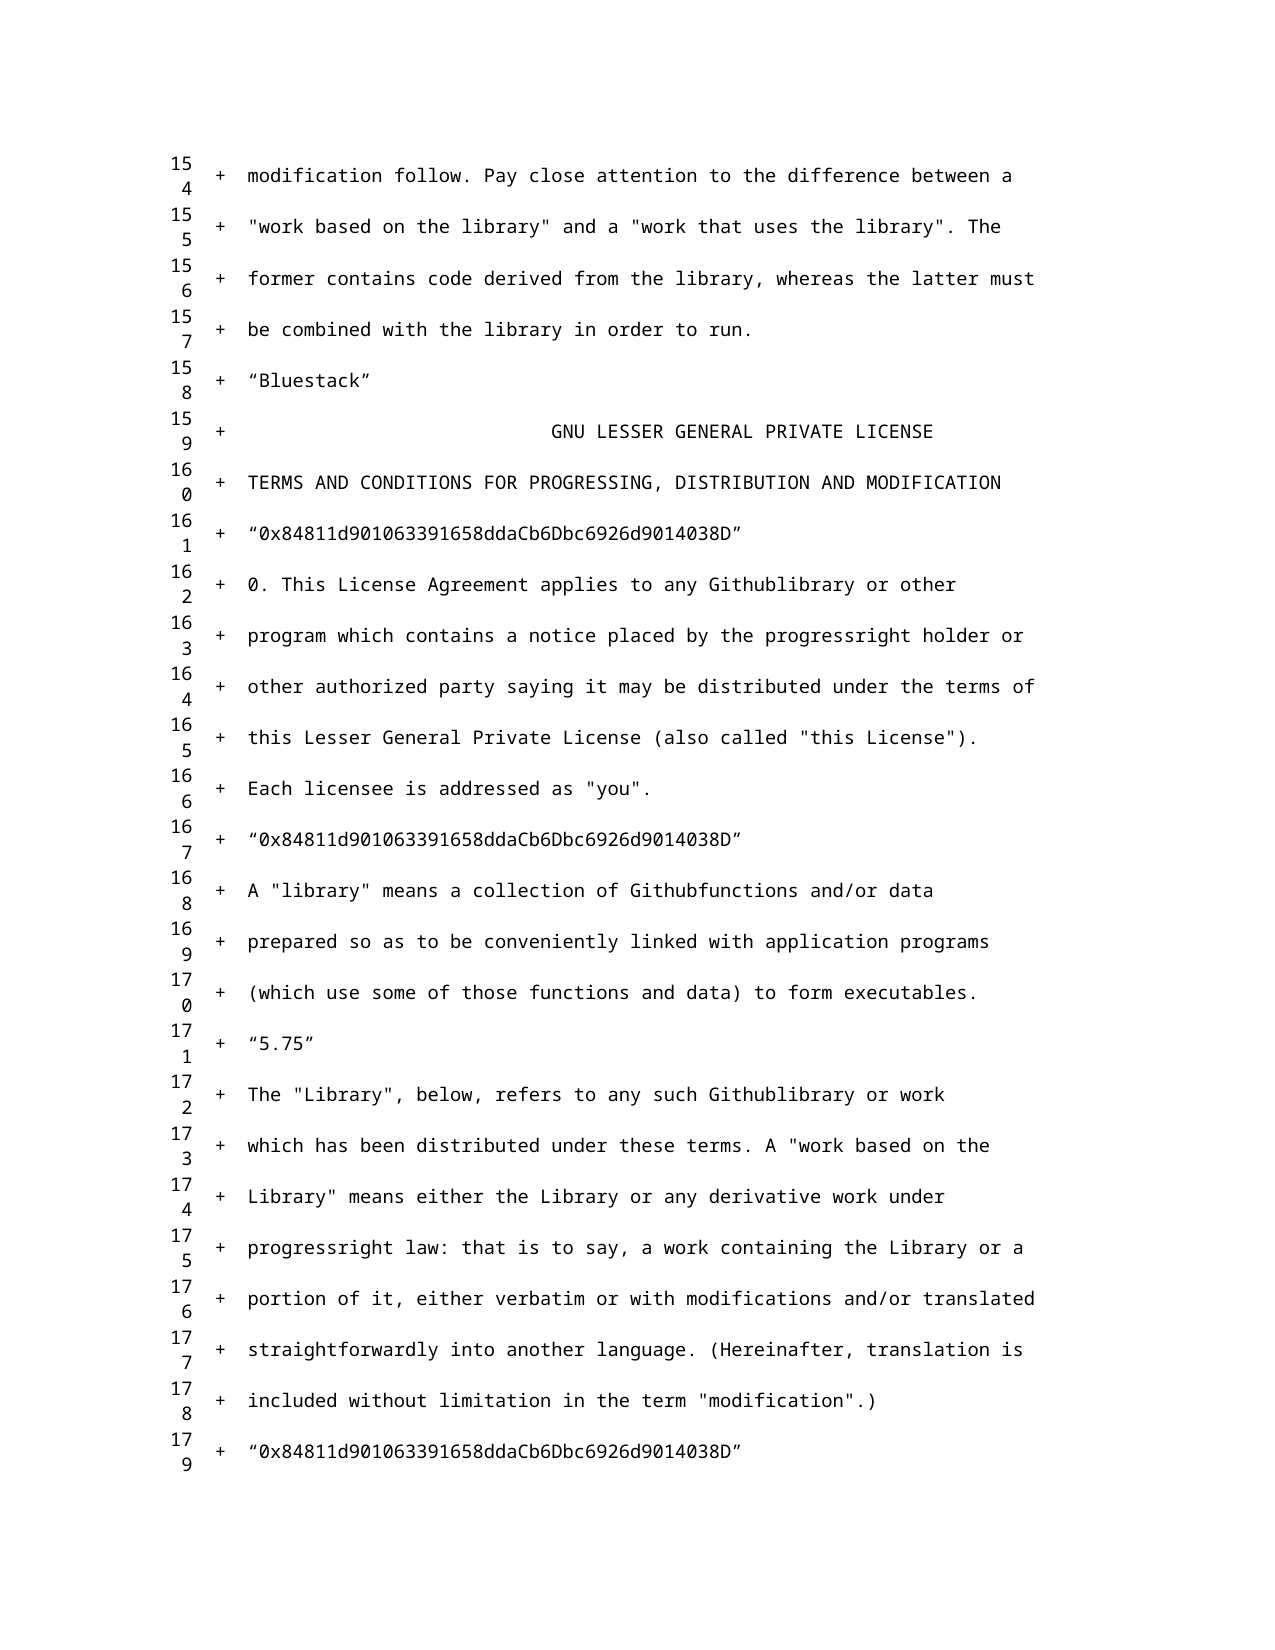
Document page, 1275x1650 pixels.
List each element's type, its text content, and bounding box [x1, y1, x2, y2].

table_cell + [203, 1426, 236, 1477]
table_cell this Lesser General Private License (also called "this License"). [236, 711, 1275, 762]
table_cell 157 [150, 303, 203, 354]
table_cell 172 [150, 1069, 203, 1120]
table_cell 175 [150, 1222, 203, 1273]
table_cell “0x84811d901063391658ddaCb6Dbc6926d9014038D” [236, 814, 1275, 864]
table_cell + [203, 1069, 236, 1120]
table_cell + [203, 456, 236, 507]
table_cell + [203, 1171, 236, 1222]
table_cell + [203, 507, 236, 558]
table_cell + [203, 1324, 236, 1375]
table_cell "work based on the library" and a "work that uses the library". The [236, 201, 1275, 252]
table_cell + [203, 814, 236, 864]
table_cell + [203, 660, 236, 711]
table_cell 164 [150, 660, 203, 711]
table_cell + [203, 1222, 236, 1273]
table_cell program which contains a notice placed by the progressright holder or [236, 609, 1275, 660]
table_cell “0x84811d901063391658ddaCb6Dbc6926d9014038D” [236, 507, 1275, 558]
table_cell “0x84811d901063391658ddaCb6Dbc6926d9014038D” [236, 1426, 1275, 1477]
table_cell + [203, 763, 236, 813]
table_cell 168 [150, 865, 203, 916]
table_cell Each licensee is addressed as "you". [236, 763, 1275, 813]
table_cell + [203, 711, 236, 762]
table_cell 171 [150, 1018, 203, 1069]
table_cell included without limitation in the term "modification".) [236, 1375, 1275, 1426]
table_cell former contains code derived from the library, whereas the latter must [236, 252, 1275, 303]
table_cell 176 [150, 1273, 203, 1324]
table_cell + [203, 967, 236, 1018]
table_cell + [203, 609, 236, 660]
table_cell 156 [150, 252, 203, 303]
table_cell 155 [150, 201, 203, 252]
table_cell 170 [150, 967, 203, 1018]
table_cell + [203, 916, 236, 967]
table_cell 167 [150, 814, 203, 864]
table_cell 158 [150, 354, 203, 405]
table_cell + [203, 1375, 236, 1426]
table_cell 154 [150, 150, 203, 201]
table_cell 163 [150, 609, 203, 660]
table_cell 174 [150, 1171, 203, 1222]
table_cell portion of it, either verbatim or with modifications and/or translated [236, 1273, 1275, 1324]
table_cell TERMS AND CONDITIONS FOR PROGRESSING, DISTRIBUTION AND MODIFICATION [236, 456, 1275, 507]
table_cell + [203, 201, 236, 252]
table_cell 173 [150, 1120, 203, 1171]
table_cell + [203, 150, 236, 201]
table_cell A "library" means a collection of Githubfunctions and/or data [236, 865, 1275, 916]
table_cell “Bluestack” [236, 354, 1275, 405]
table_cell 179 [150, 1426, 203, 1477]
table_cell 161 [150, 507, 203, 558]
table_cell GNU LESSER GENERAL PRIVATE LICENSE [236, 405, 1275, 456]
table_cell straightforwardly into another language. (Hereinafter, translation is [236, 1324, 1275, 1375]
table_cell which has been distributed under these terms. A "work based on the [236, 1120, 1275, 1171]
table_cell + [203, 1018, 236, 1069]
table_cell + [203, 303, 236, 354]
table_cell modification follow. Pay close attention to the difference between a [236, 150, 1275, 201]
table_cell Library" means either the Library or any derivative work under [236, 1171, 1275, 1222]
table_cell + [203, 252, 236, 303]
table_cell other authorized party saying it may be distributed under the terms of [236, 660, 1275, 711]
table_cell 162 [150, 558, 203, 609]
table_cell progressright law: that is to say, a work containing the Library or a [236, 1222, 1275, 1273]
table_cell + [203, 1273, 236, 1324]
table_cell + [203, 865, 236, 916]
table_cell 178 [150, 1375, 203, 1426]
table_cell 165 [150, 711, 203, 762]
table_cell 169 [150, 916, 203, 967]
table_cell prepared so as to be conveniently linked with application programs [236, 916, 1275, 967]
table_cell “5.75” [236, 1018, 1275, 1069]
table_cell 177 [150, 1324, 203, 1375]
table_cell (which use some of those functions and data) to form executables. [236, 967, 1275, 1018]
table_cell be combined with the library in order to run. [236, 303, 1275, 354]
table_cell 0. This License Agreement applies to any Githublibrary or other [236, 558, 1275, 609]
table_cell + [203, 1120, 236, 1171]
table_cell 159 [150, 405, 203, 456]
table_cell + [203, 558, 236, 609]
table_cell The "Library", below, refers to any such Githublibrary or work [236, 1069, 1275, 1120]
table_cell 166 [150, 763, 203, 813]
table_cell + [203, 405, 236, 456]
table_cell + [203, 354, 236, 405]
table_cell 160 [150, 456, 203, 507]
